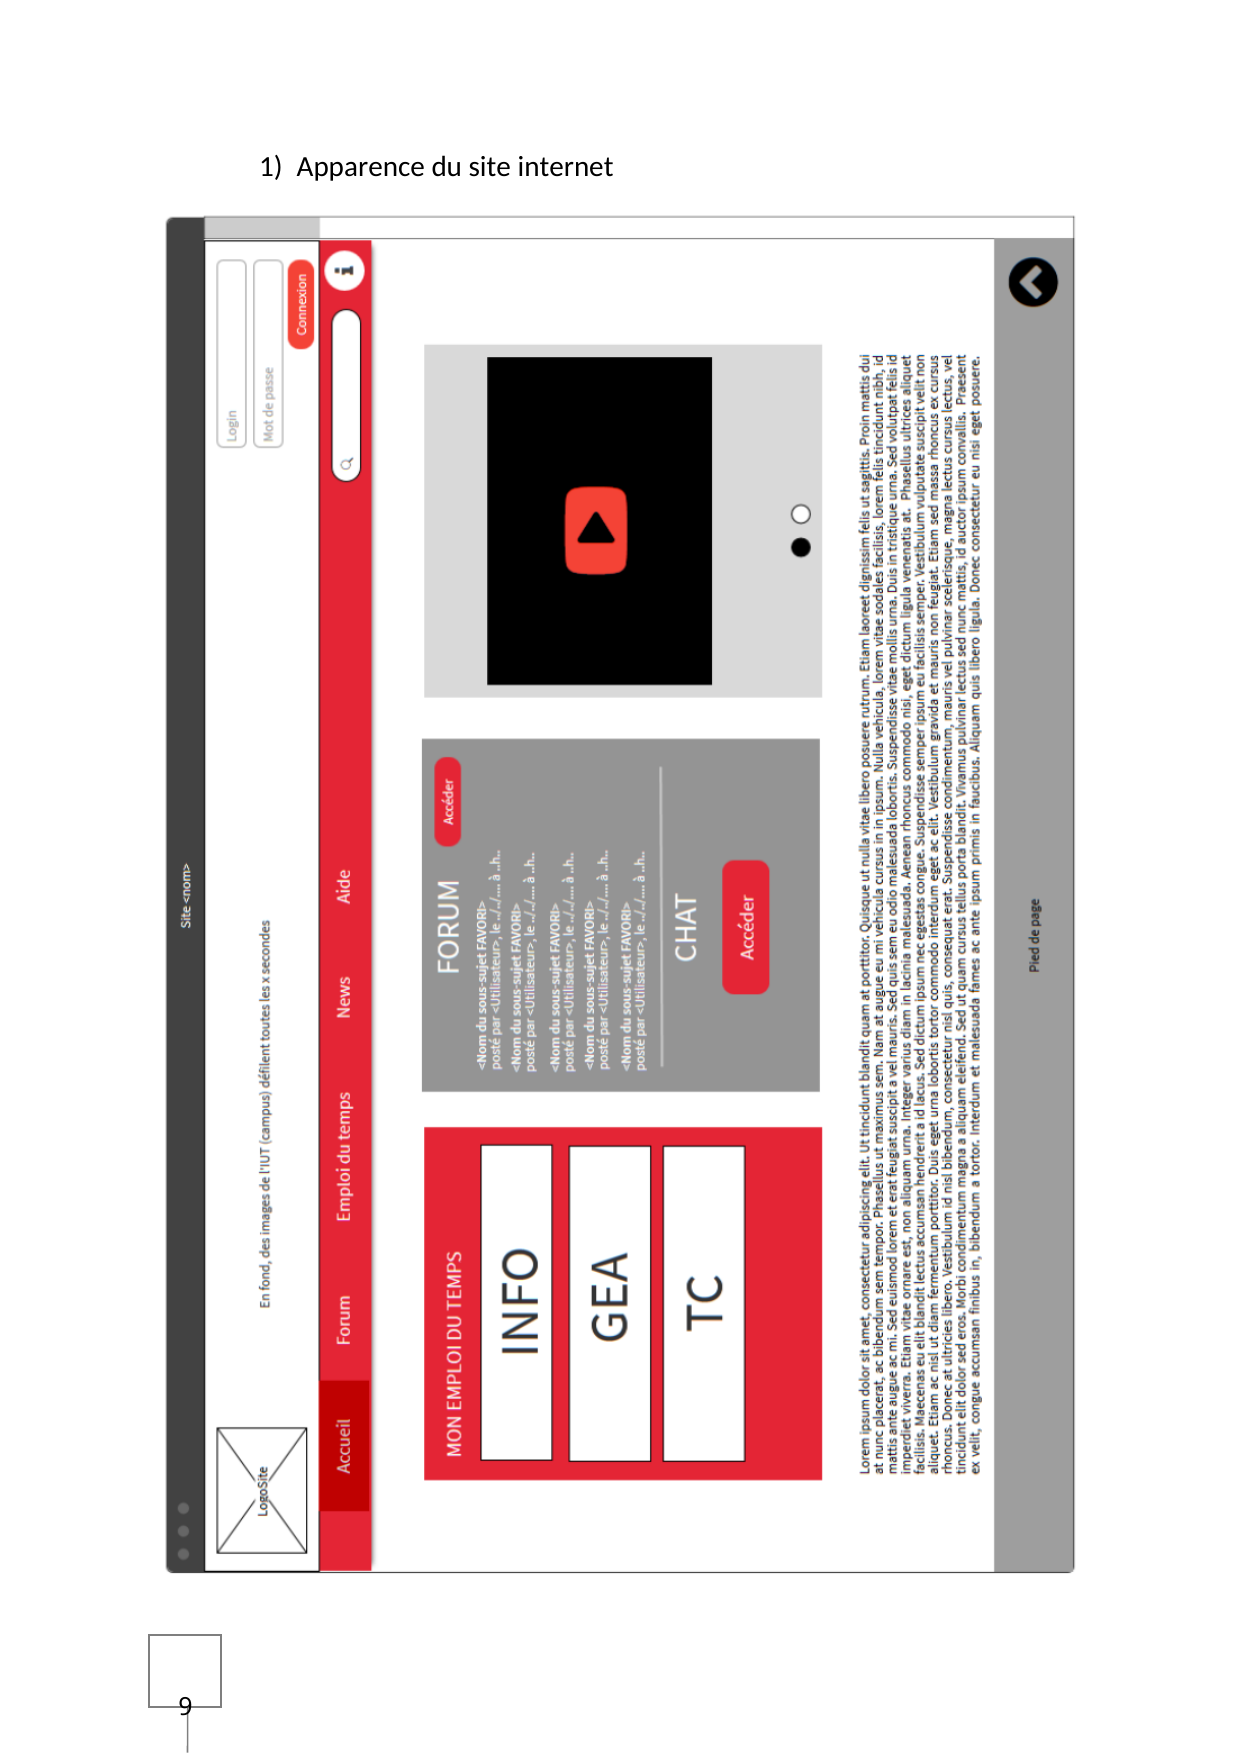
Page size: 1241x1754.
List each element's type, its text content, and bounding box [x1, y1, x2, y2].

subtitle Apparence du site internet [259, 148, 1093, 183]
picture [162, 212, 1082, 1579]
